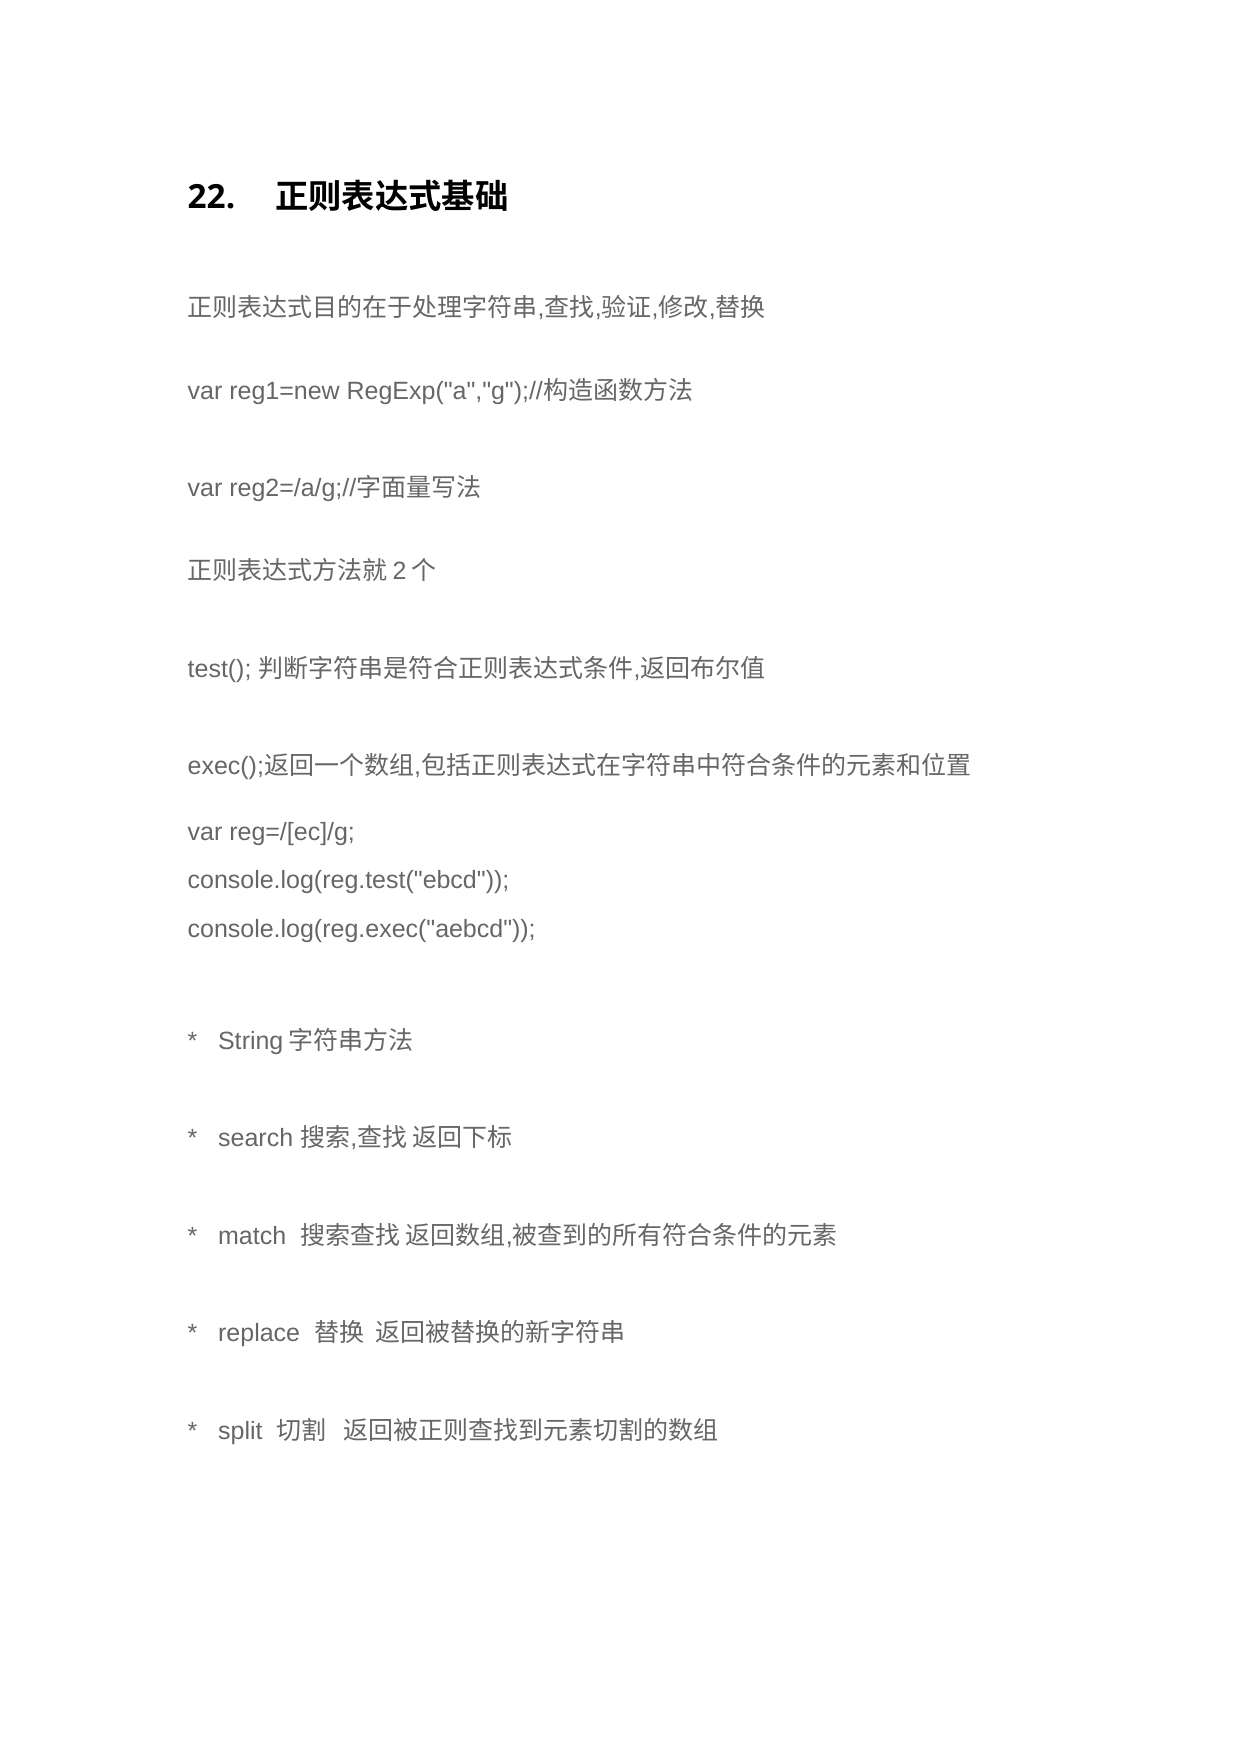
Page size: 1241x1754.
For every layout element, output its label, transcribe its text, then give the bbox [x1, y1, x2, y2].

list 正则表达式基础 [187, 162, 1053, 227]
text var reg1=new RegExp("a","g");//构造函数方法 var reg2=/a/g;//字面量写法 [187, 356, 1053, 518]
text 正则表达式方法就2个 test(); 判断字符串是符合正则表达式条件,返回布尔值 exec();返回一个数组,包括正则表达式在字符串中符合条件的元素和位置 [187, 536, 1053, 796]
text var reg=/[ec]/g; console.log(reg.test("ebcd")); console.log(reg.exec("aebcd")); [187, 814, 1053, 944]
text * String字符串方法 * search 搜索,查找 返回下标 * match 搜索查找 返回数组,被查到的所有符合条件的元素 * replace 替换 返回被替换的新字符串 * split 切割 返回被正则查找到元素切割的数组 [187, 1006, 1053, 1461]
text 正则表达式目的在于处理字符串,查找,验证,修改,替换 [187, 273, 1053, 338]
